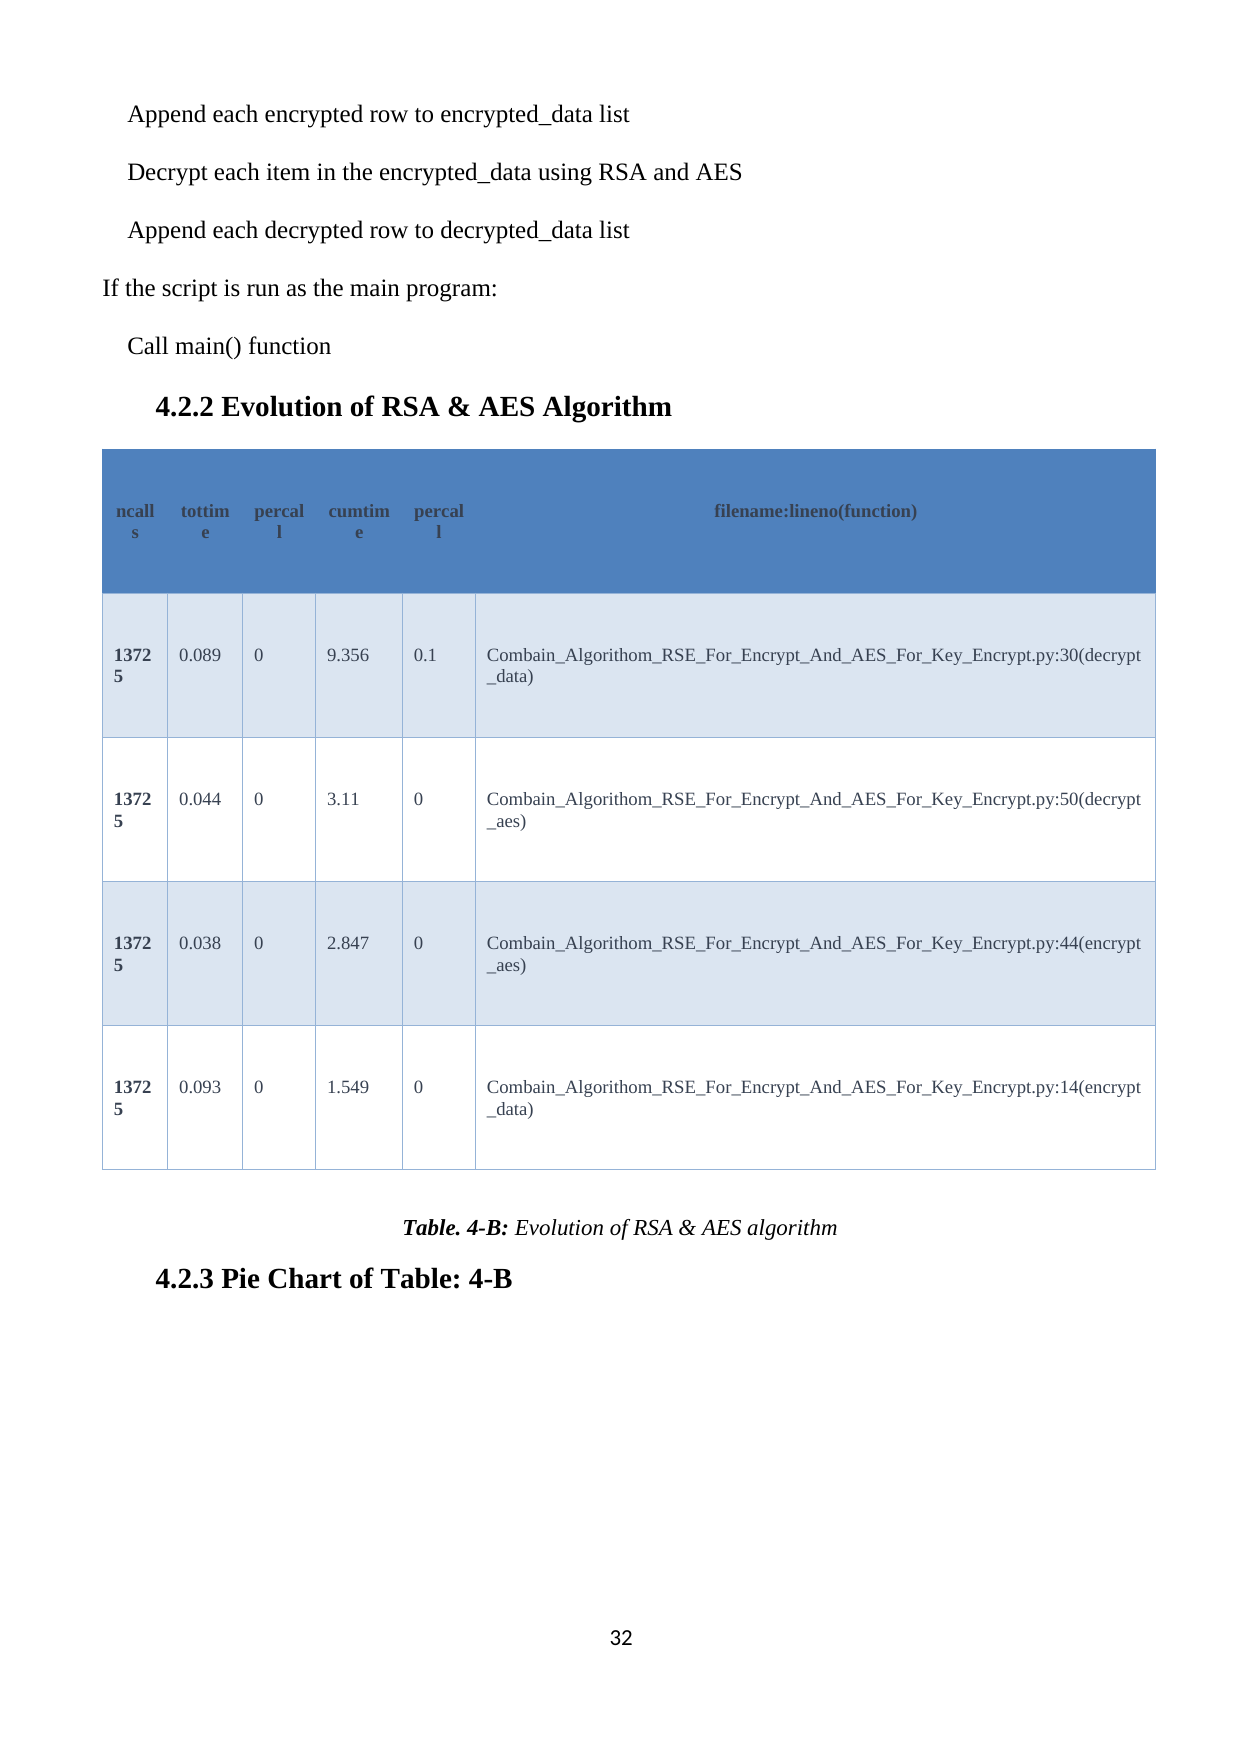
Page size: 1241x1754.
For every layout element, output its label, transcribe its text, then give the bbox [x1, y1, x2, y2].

table_header filename:lineno(function) [476, 450, 1155, 593]
table_cell 0 [243, 1026, 315, 1169]
table_cell 13725 [103, 882, 167, 1025]
text Call main() function [102, 331, 1140, 359]
table_cell 1.549 [316, 1026, 402, 1169]
table_cell 0 [243, 882, 315, 1025]
table_cell 0.089 [168, 594, 242, 737]
table_cell 0.038 [168, 882, 242, 1025]
table_cell 0 [243, 738, 315, 881]
table_cell Combain_Algorithom_RSE_For_Encrypt_And_AES_For_Key_Encrypt.py:44(encrypt_aes) [476, 882, 1155, 1025]
table_cell 13725 [103, 1026, 167, 1169]
table_cell 13725 [103, 738, 167, 881]
table_cell Combain_Algorithom_RSE_For_Encrypt_And_AES_For_Key_Encrypt.py:30(decrypt_data) [476, 594, 1155, 737]
table_header percall [243, 450, 315, 593]
text Decrypt each item in the encrypted_data using RSA and AES [102, 157, 1140, 186]
table_cell 2.847 [316, 882, 402, 1025]
table_cell 0.093 [168, 1026, 242, 1169]
subtitle 4.2.3 Pie Chart of Table: 4-B [155, 1261, 1140, 1295]
text If the script is run as the main program: [102, 273, 1140, 302]
table_cell 3.11 [316, 738, 402, 881]
table_cell 13725 [103, 594, 167, 737]
table_header ncalls [103, 450, 167, 593]
table_cell 0 [403, 738, 475, 881]
table_header percall [403, 450, 475, 593]
table_cell 0.1 [403, 594, 475, 737]
text Append each encrypted row to encrypted_data list [102, 99, 1140, 128]
table_header cumtime [316, 450, 402, 593]
table_cell 0 [243, 594, 315, 737]
table_cell Combain_Algorithom_RSE_For_Encrypt_And_AES_For_Key_Encrypt.py:14(encrypt_data) [476, 1026, 1155, 1169]
table_header tottime [168, 450, 242, 593]
subtitle 4.2.2 Evolution of RSA & AES Algorithm [155, 389, 1140, 422]
table_cell 0 [403, 1026, 475, 1169]
text Append each decrypted row to decrypted_data list [102, 215, 1140, 244]
table_cell 0.044 [168, 738, 242, 881]
table_cell 0 [403, 882, 475, 1025]
table_cell 9.356 [316, 594, 402, 737]
table_cell Combain_Algorithom_RSE_For_Encrypt_And_AES_For_Key_Encrypt.py:50(decrypt_aes) [476, 738, 1155, 881]
text Table. 4-B: Evolution of RSA & AES algorithm [102, 1214, 1140, 1241]
